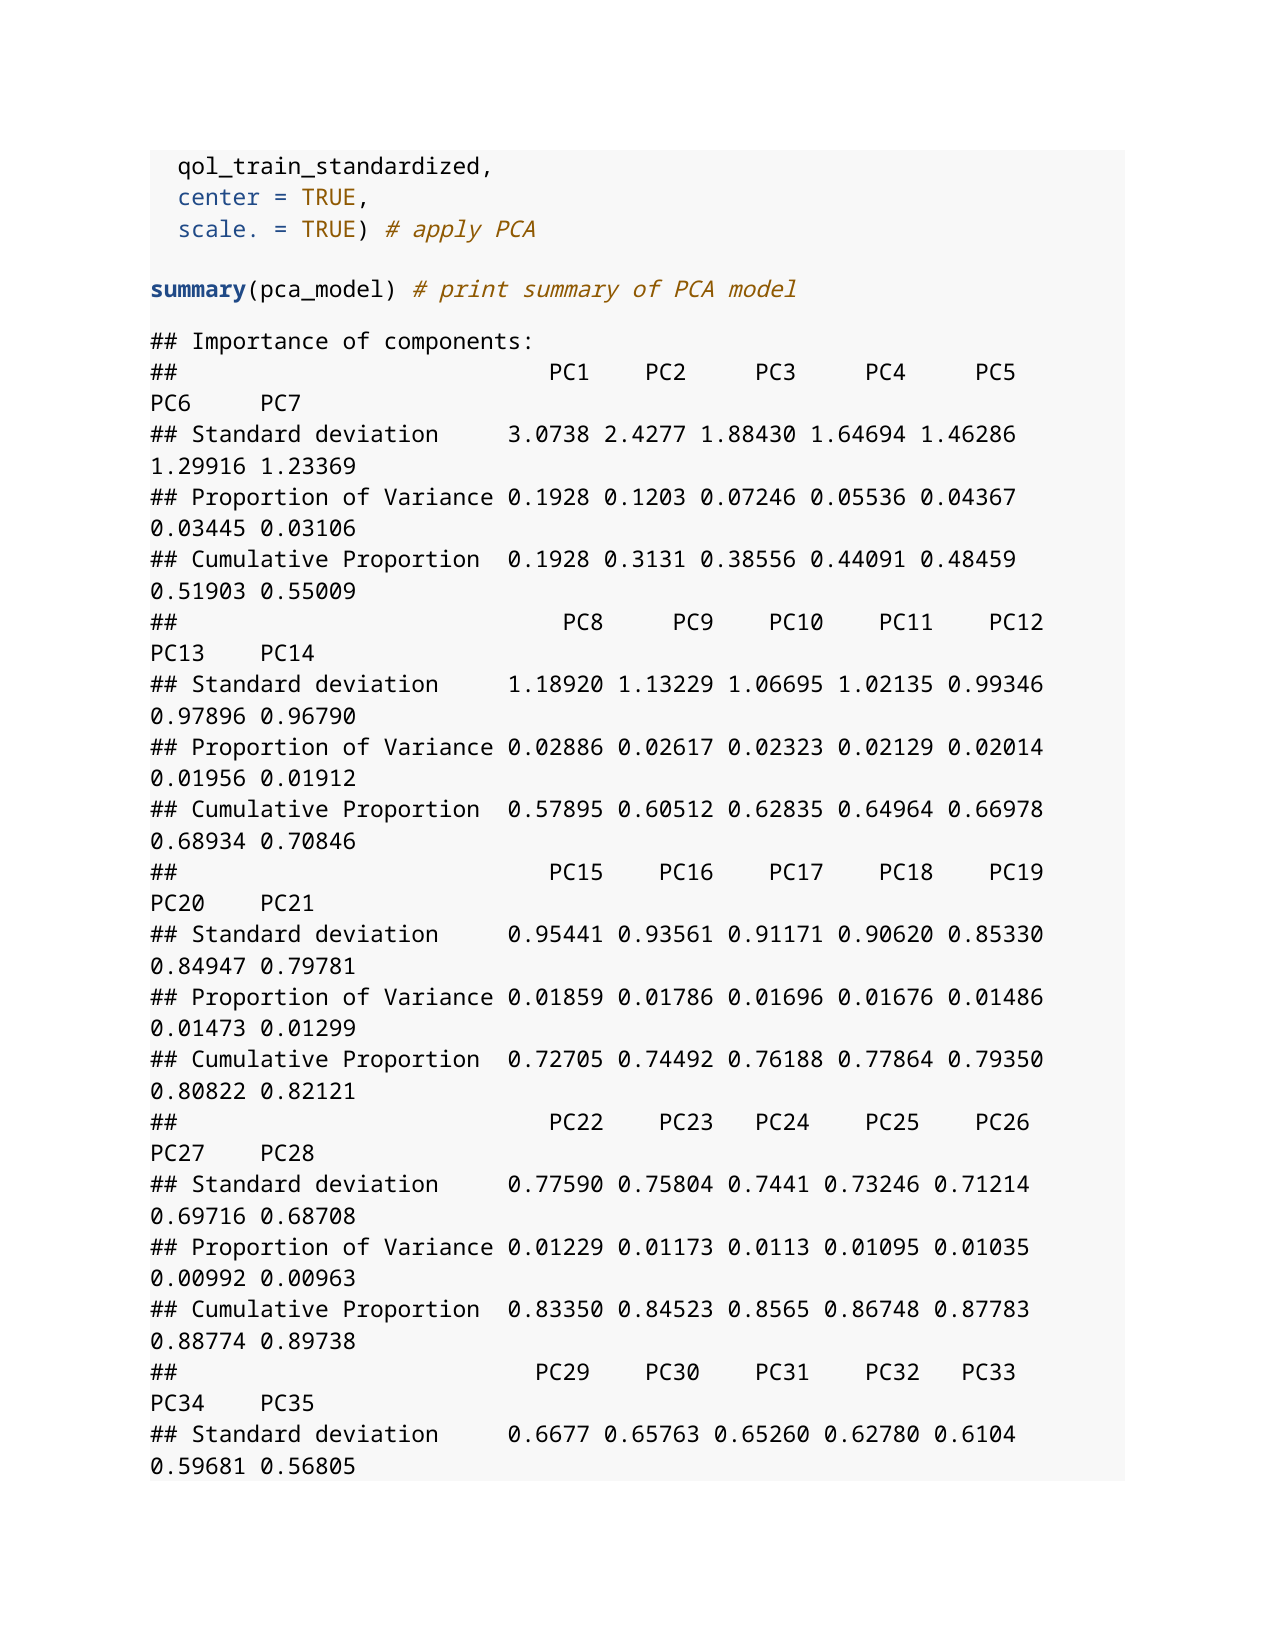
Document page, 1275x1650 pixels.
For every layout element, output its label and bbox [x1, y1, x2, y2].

text [150, 324, 1125, 1481]
text [150, 150, 1125, 304]
